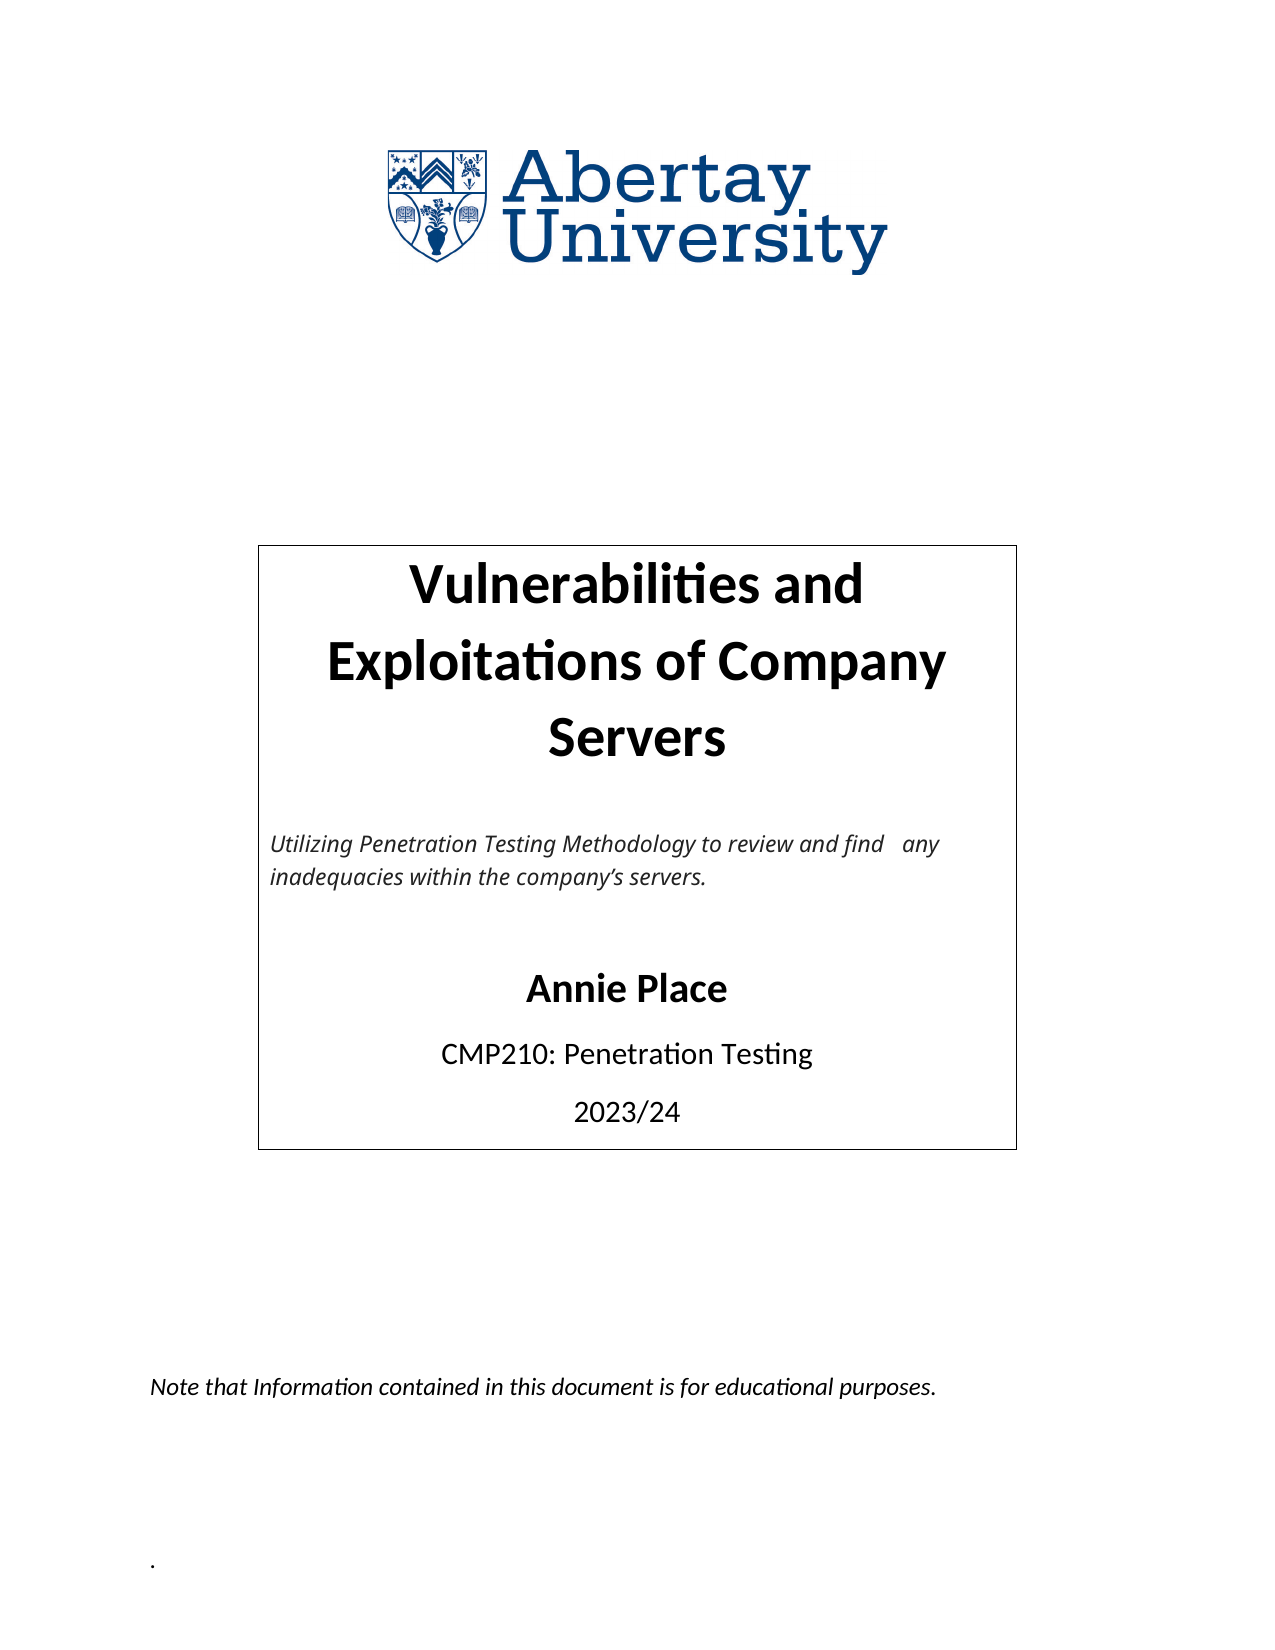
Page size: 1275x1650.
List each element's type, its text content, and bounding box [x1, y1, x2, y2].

table_header Vulnerabilities and Exploitations of Company Servers Utilizing Penetration Testing Methodology to review and find any inadequacies within the company’s servers. Annie Place CMP210: Penetration Testing 2023/24 [259, 546, 1016, 1149]
text Note that Information contained in this document is for educational purposes. [150, 1371, 1125, 1402]
